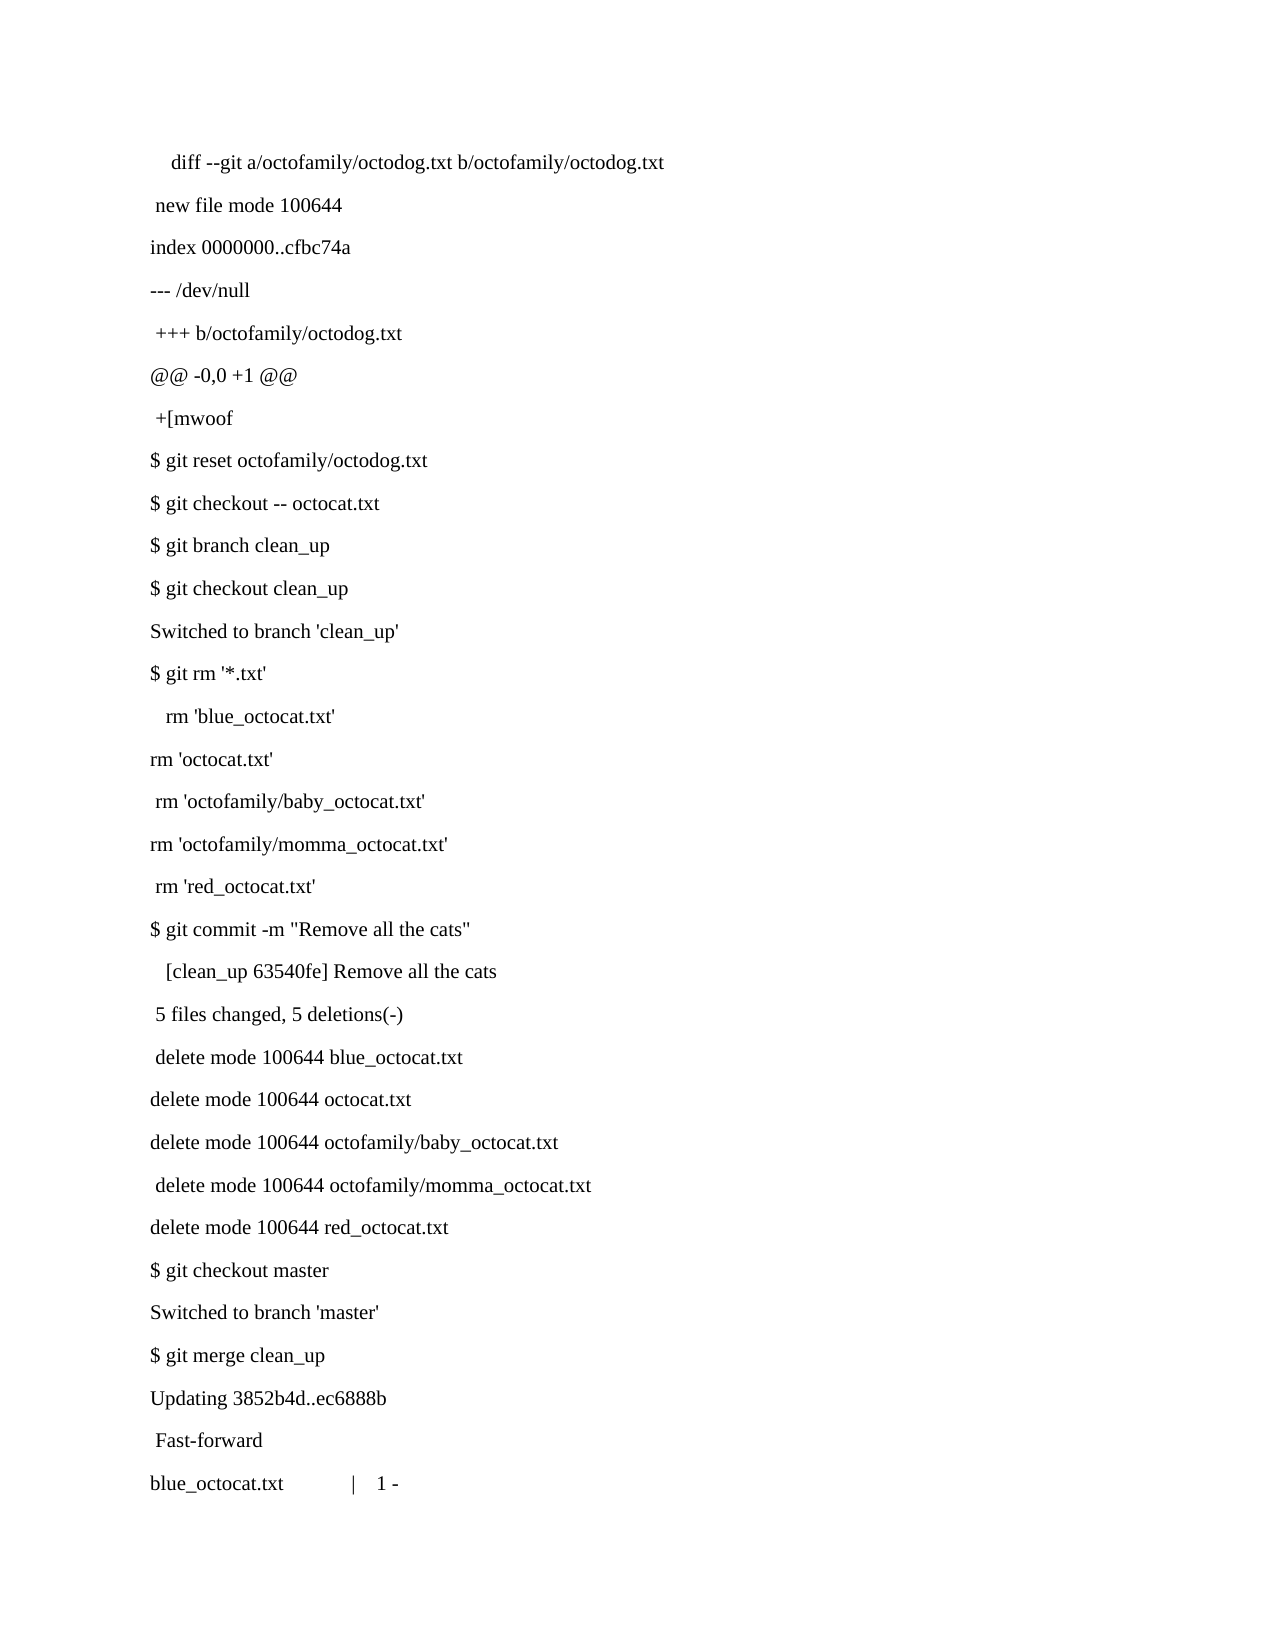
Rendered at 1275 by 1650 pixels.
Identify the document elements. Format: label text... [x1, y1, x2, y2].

text $ git reset octofamily/octodog.txt [150, 448, 1125, 472]
text $ git rm '*.txt' [150, 661, 1125, 685]
text Switched to branch 'clean_up' [150, 619, 1125, 643]
text $ git merge clean_up [150, 1343, 1125, 1367]
text $ git commit -m "Remove all the cats" [150, 917, 1125, 941]
text delete mode 100644 octofamily/baby_octocat.txt [150, 1130, 1125, 1154]
text $ git branch clean_up [150, 533, 1125, 557]
text $ git checkout -- octocat.txt [150, 491, 1125, 515]
text rm 'red_octocat.txt' [150, 874, 1125, 898]
text rm 'octocat.txt' [150, 746, 1125, 771]
text $ git checkout master [150, 1258, 1125, 1282]
text rm 'octofamily/momma_octocat.txt' [150, 832, 1125, 856]
text @@ -0,0 +1 @@ [150, 363, 1125, 387]
text delete mode 100644 octocat.txt [150, 1087, 1125, 1111]
text 5 files changed, 5 deletions(-) [150, 1002, 1125, 1026]
text +++ b/octofamily/octodog.txt [150, 320, 1125, 344]
text --- /dev/null [150, 278, 1125, 302]
text delete mode 100644 blue_octocat.txt [150, 1045, 1125, 1069]
text +[mwoof [150, 406, 1125, 430]
text Fast-forward [150, 1428, 1125, 1452]
text new file mode 100644 [150, 193, 1125, 217]
text blue_octocat.txt | 1 - [150, 1471, 1125, 1495]
text rm 'octofamily/baby_octocat.txt' [150, 789, 1125, 813]
text [clean_up 63540fe] Remove all the cats [150, 959, 1125, 983]
text index 0000000..cfbc74a [150, 235, 1125, 259]
text Updating 3852b4d..ec6888b [150, 1386, 1125, 1409]
text delete mode 100644 octofamily/momma_octocat.txt [150, 1172, 1125, 1197]
text diff --git a/octofamily/octodog.txt b/octofamily/octodog.txt [150, 150, 1125, 174]
text rm 'blue_octocat.txt' [150, 704, 1125, 728]
text Switched to branch 'master' [150, 1300, 1125, 1324]
text delete mode 100644 red_octocat.txt [150, 1215, 1125, 1239]
text $ git checkout clean_up [150, 576, 1125, 600]
